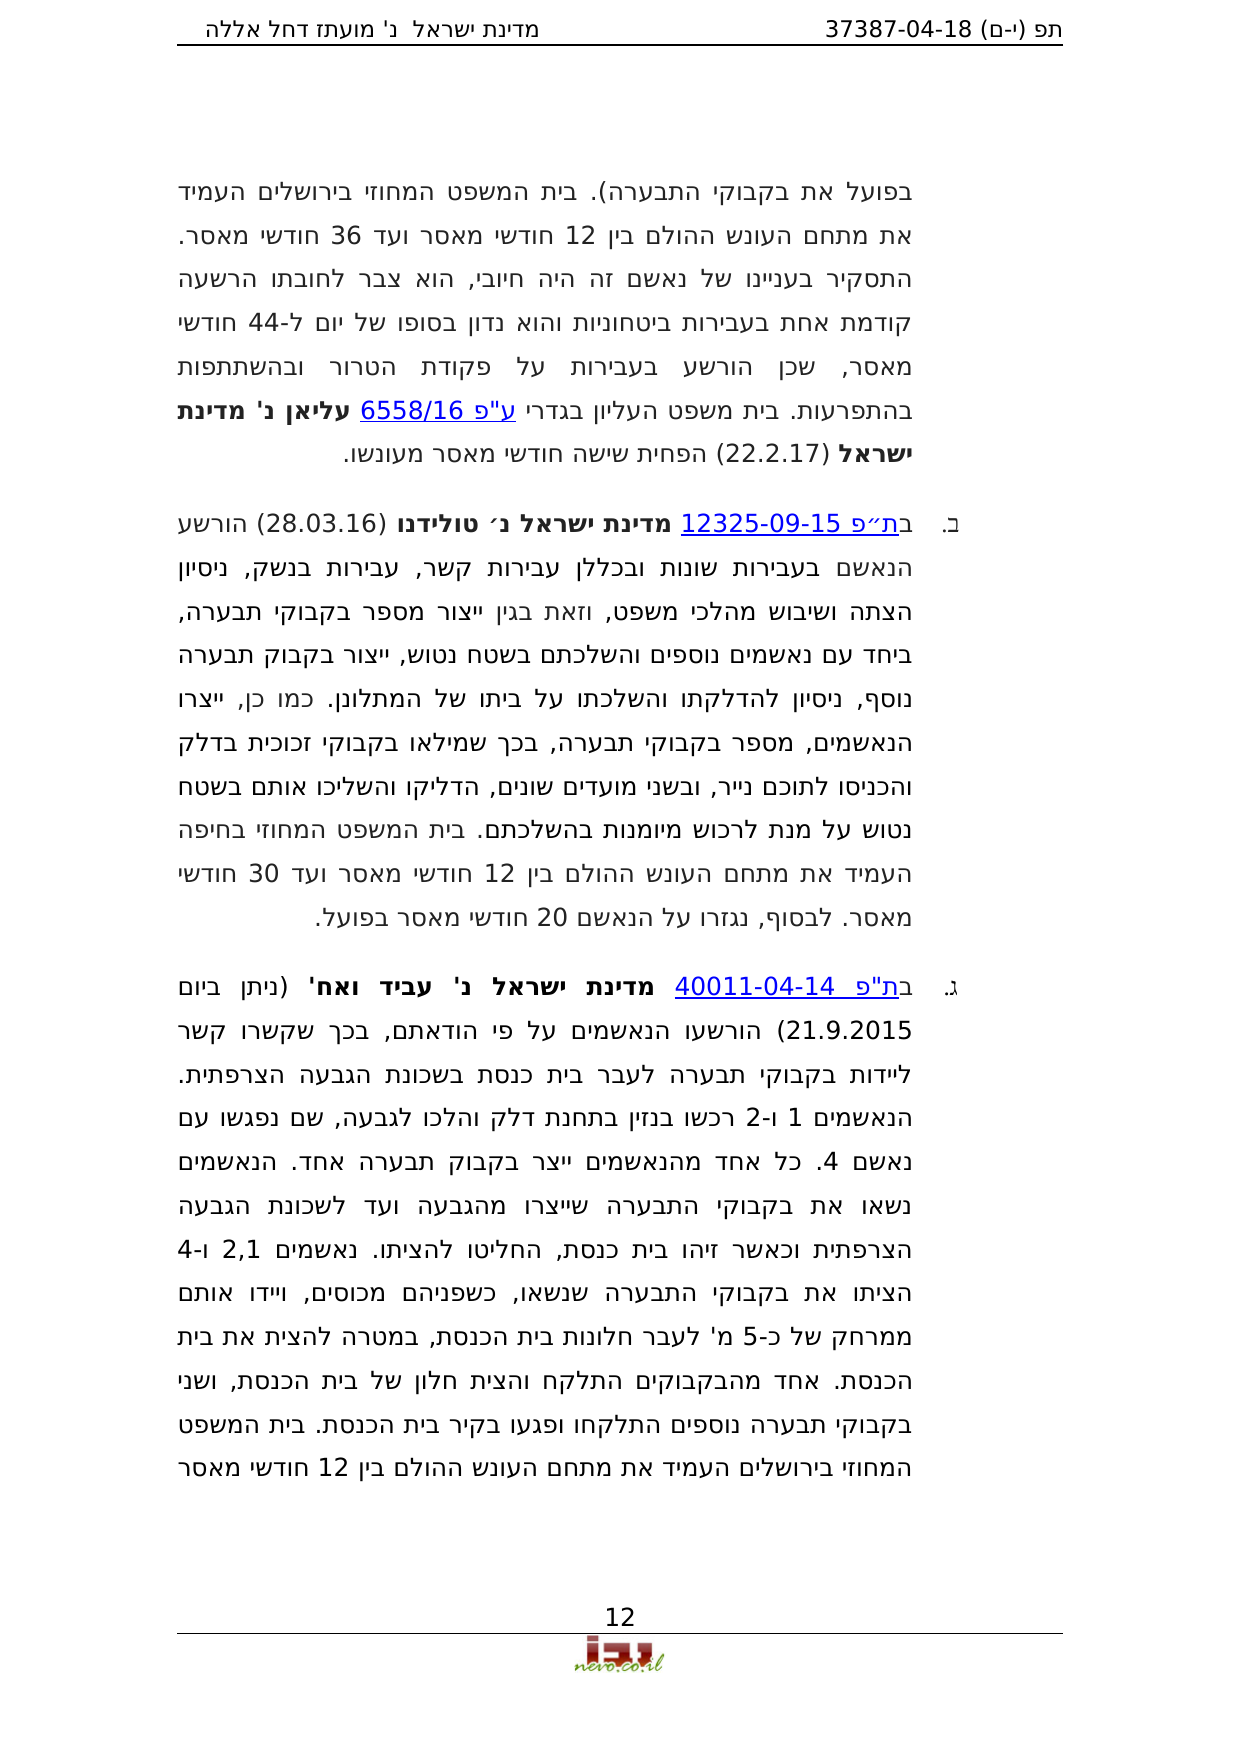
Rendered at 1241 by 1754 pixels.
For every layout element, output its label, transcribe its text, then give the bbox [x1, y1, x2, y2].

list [177, 972, 951, 1483]
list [177, 177, 951, 469]
list בת״פ 12325-09-15 מדינת ישראל נ׳ טולידנו (28.03.16) הורשע הנאשם בעבירות שונות ובכללן עבירות קשר, עבירות בנשק, ניסיון הצתה ושיבוש מהלכי משפט, וזאת בגין ייצור מספר בקבוקי תבערה, ביחד עם נאשמים נוספים והשלכתם בשטח נטוש, ייצור בקבוק תבערה נוסף, ניסיון להדלקתו והשלכתו על ביתו של המתלונן. כמו כן, ייצרו הנאשמים, מספר בקבוקי תבערה, בכך שמילאו בקבוקי זכוכית בדלק והכניסו לתוכם נייר, ובשני מועדים שונים, הדליקו והשליכו אותם בשטח נטוש על מנת לרכוש מיומנות בהשלכתם. בית המשפט המחוזי בחיפה העמיד את מתחם העונש ההולם בין 12 חודשי מאסר ועד 30 חודשי מאסר. לבסוף, נגזרו על הנאשם 20 חודשי מאסר בפועל. [177, 509, 951, 932]
picture [574, 1635, 666, 1673]
